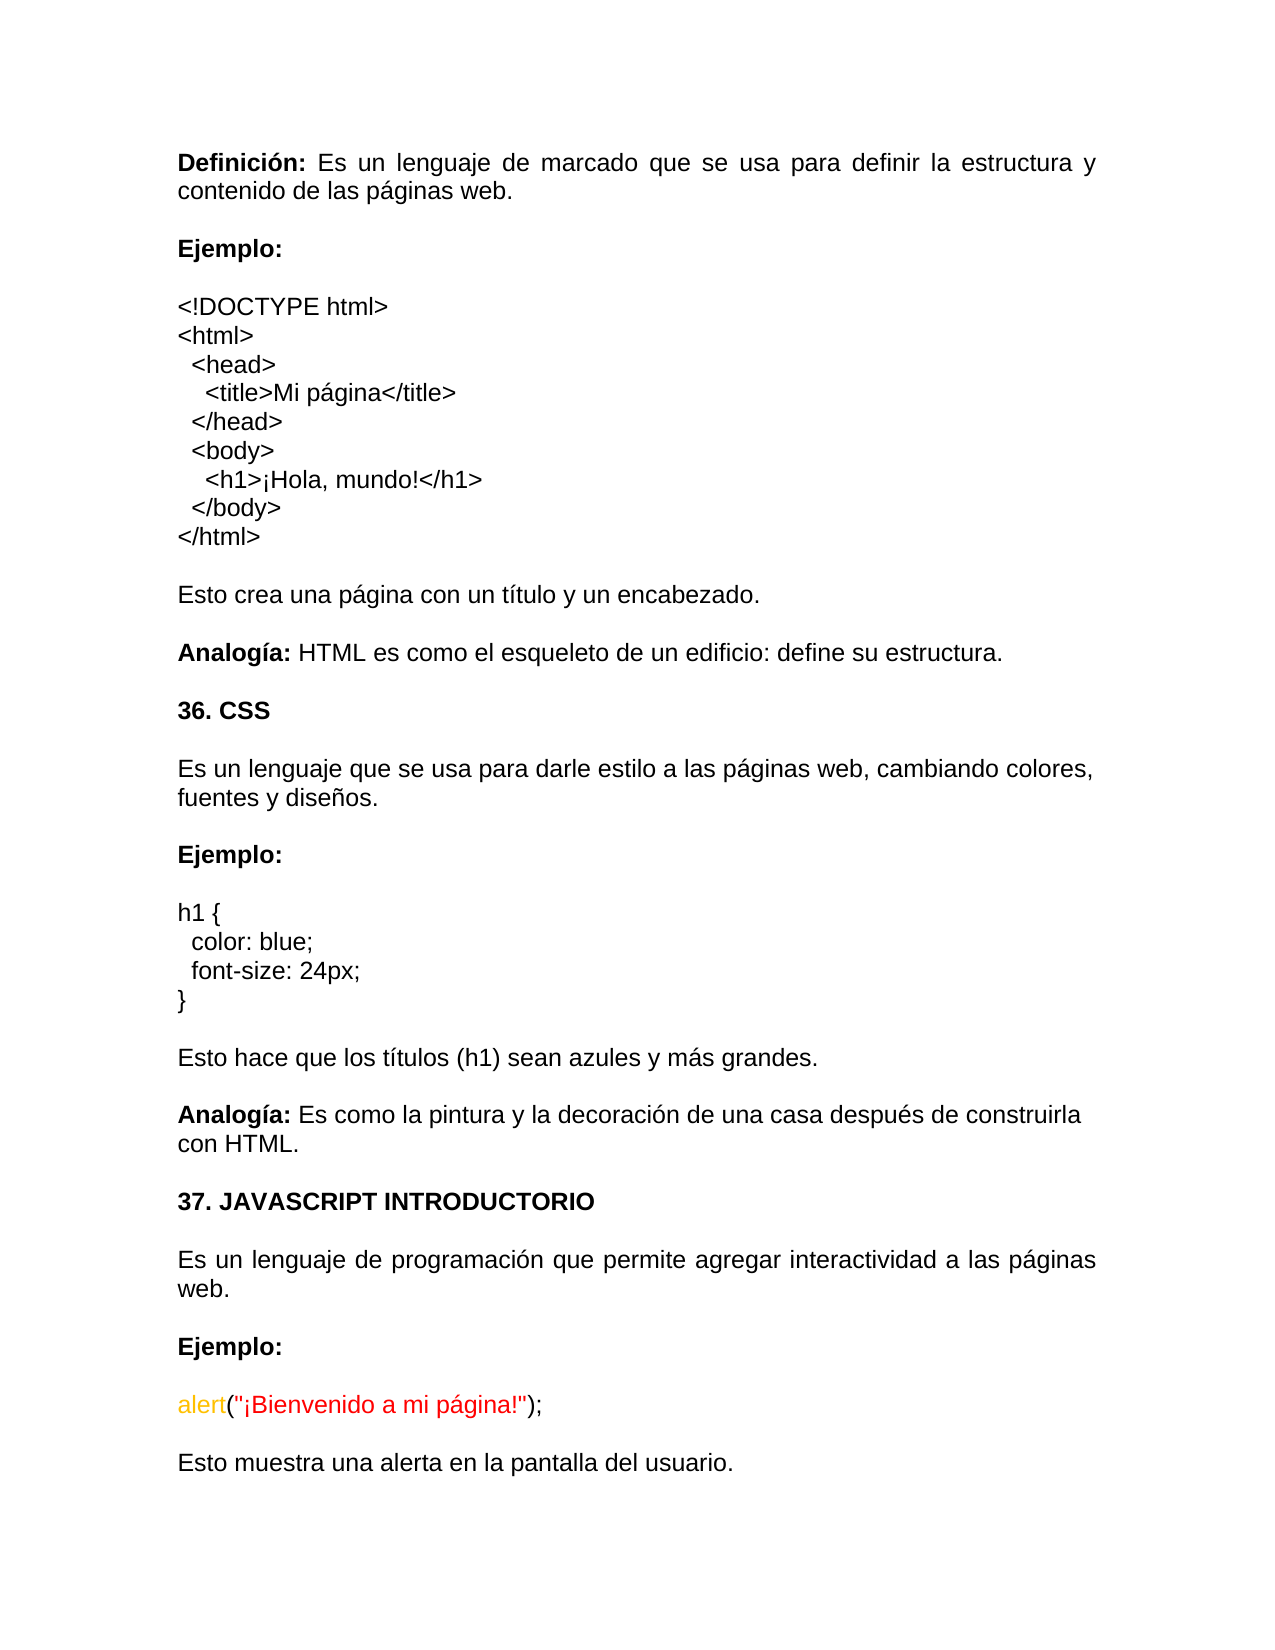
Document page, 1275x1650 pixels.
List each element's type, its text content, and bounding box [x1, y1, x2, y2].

text Es un lenguaje que se usa para darle estilo a las páginas web, cambiando colores, fuentes y diseños. [177, 754, 1098, 811]
text color: blue; [177, 927, 1098, 956]
text Analogía: HTML es como el esqueleto de un edificio: define su estructura. [177, 638, 1098, 667]
text Ejemplo: [177, 234, 1098, 263]
text <html> [177, 321, 1098, 350]
text <title>Mi página</title> [177, 378, 1098, 407]
text Es un lenguaje de programación que permite agregar interactividad a las páginas web. [177, 1245, 1098, 1303]
text Analogía: Es como la pintura y la decoración de una casa después de construirla con HTML. [177, 1101, 1098, 1158]
text font-size: 24px; [177, 956, 1098, 985]
text h1 { [177, 898, 1098, 927]
text 37. JAVASCRIPT INTRODUCTORIO [177, 1187, 1098, 1216]
text </html> [177, 522, 1098, 551]
text Esto hace que los títulos (h1) sean azules y más grandes. [177, 1043, 1098, 1071]
text <body> [177, 436, 1098, 465]
text 36. CSS [177, 696, 1098, 725]
text Ejemplo: [177, 841, 1098, 869]
text Esto muestra una alerta en la pantalla del usuario. [177, 1448, 1098, 1476]
text <h1>¡Hola, mundo!</h1> [177, 465, 1098, 493]
text <!DOCTYPE html> [177, 292, 1098, 321]
text </body> [177, 493, 1098, 522]
text } [177, 985, 1098, 1013]
text Definición: Es un lenguaje de marcado que se usa para definir la estructura y contenido de las páginas web. [177, 148, 1098, 205]
text Esto crea una página con un título y un encabezado. [177, 580, 1098, 609]
text </head> [177, 407, 1098, 436]
text <head> [177, 350, 1098, 378]
text Ejemplo: [177, 1332, 1098, 1361]
text alert("¡Bienvenido a mi página!"); [177, 1390, 1098, 1418]
